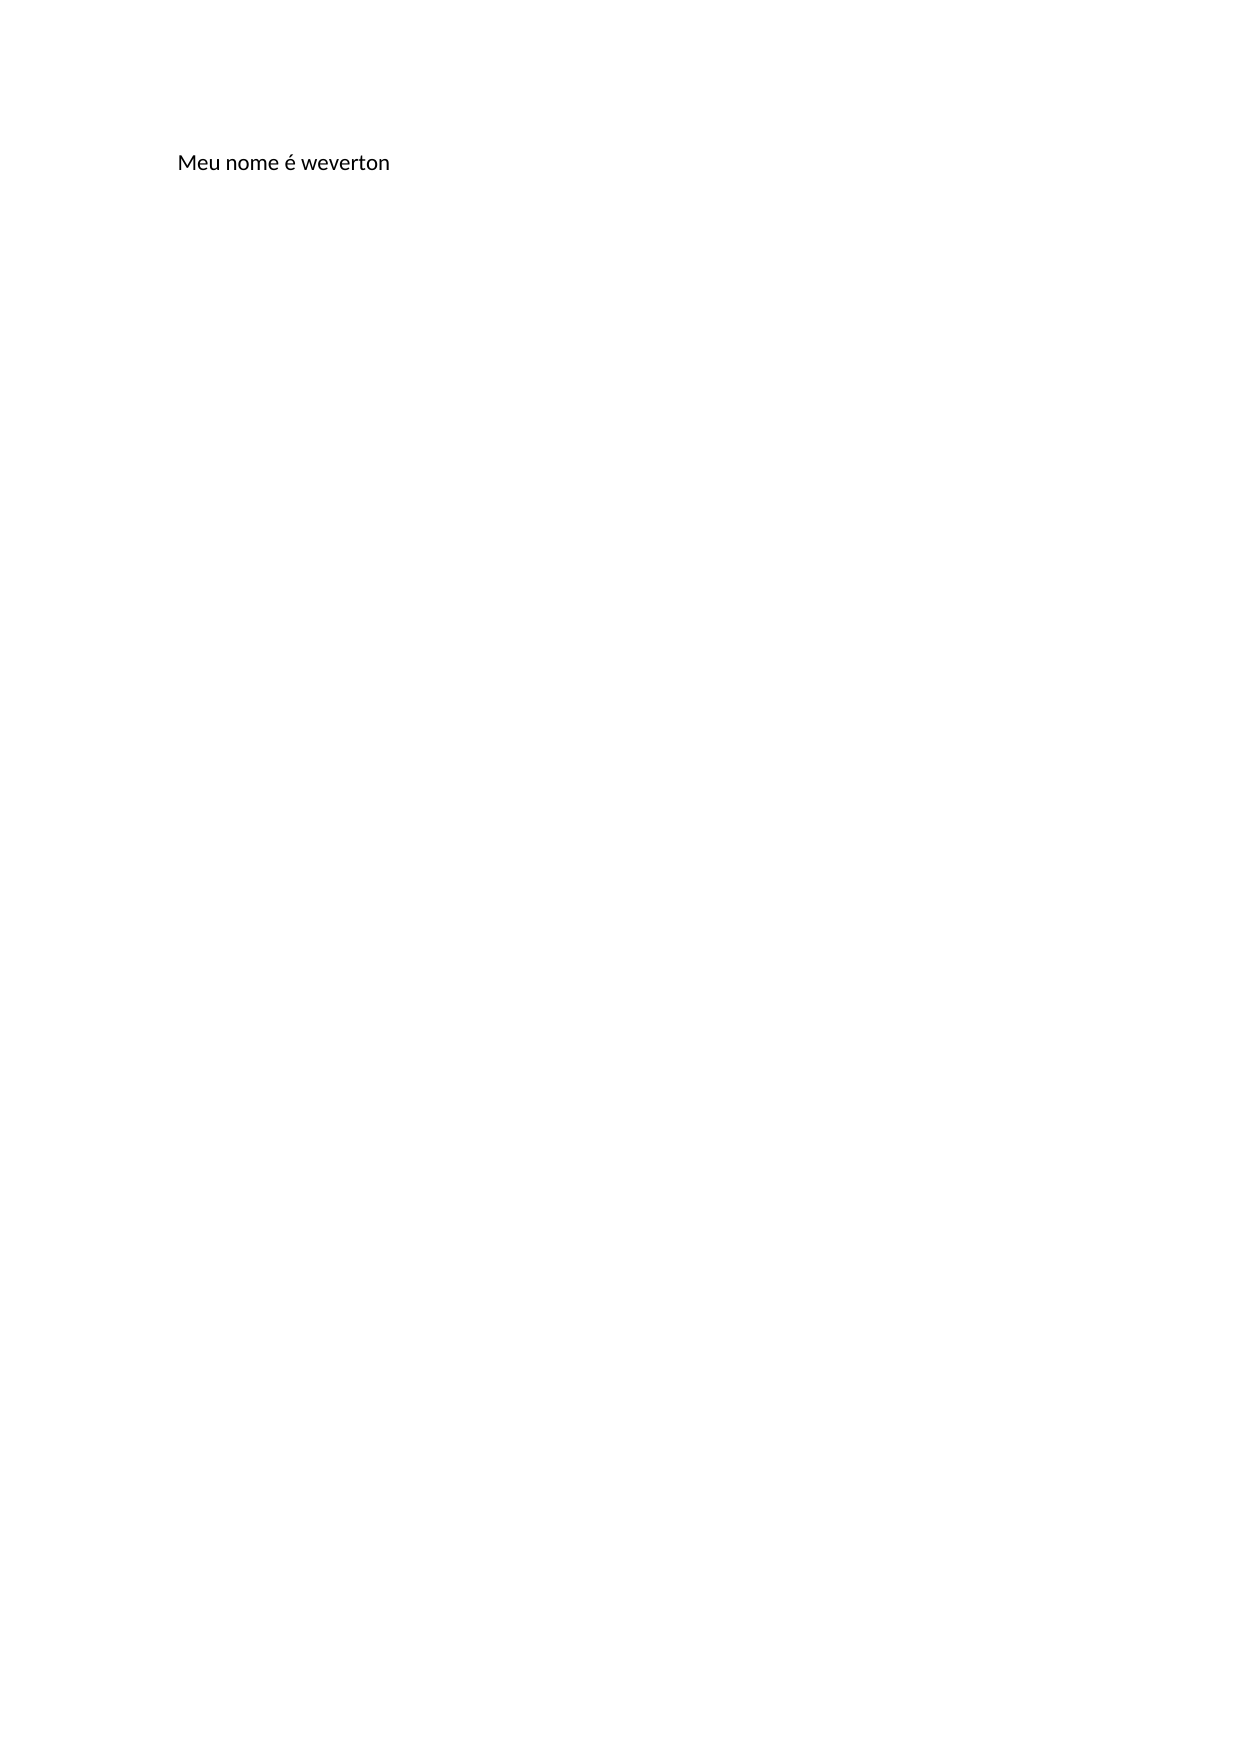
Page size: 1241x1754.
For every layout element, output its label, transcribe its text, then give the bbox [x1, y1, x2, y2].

text Meu nome é weverton [177, 148, 1063, 176]
